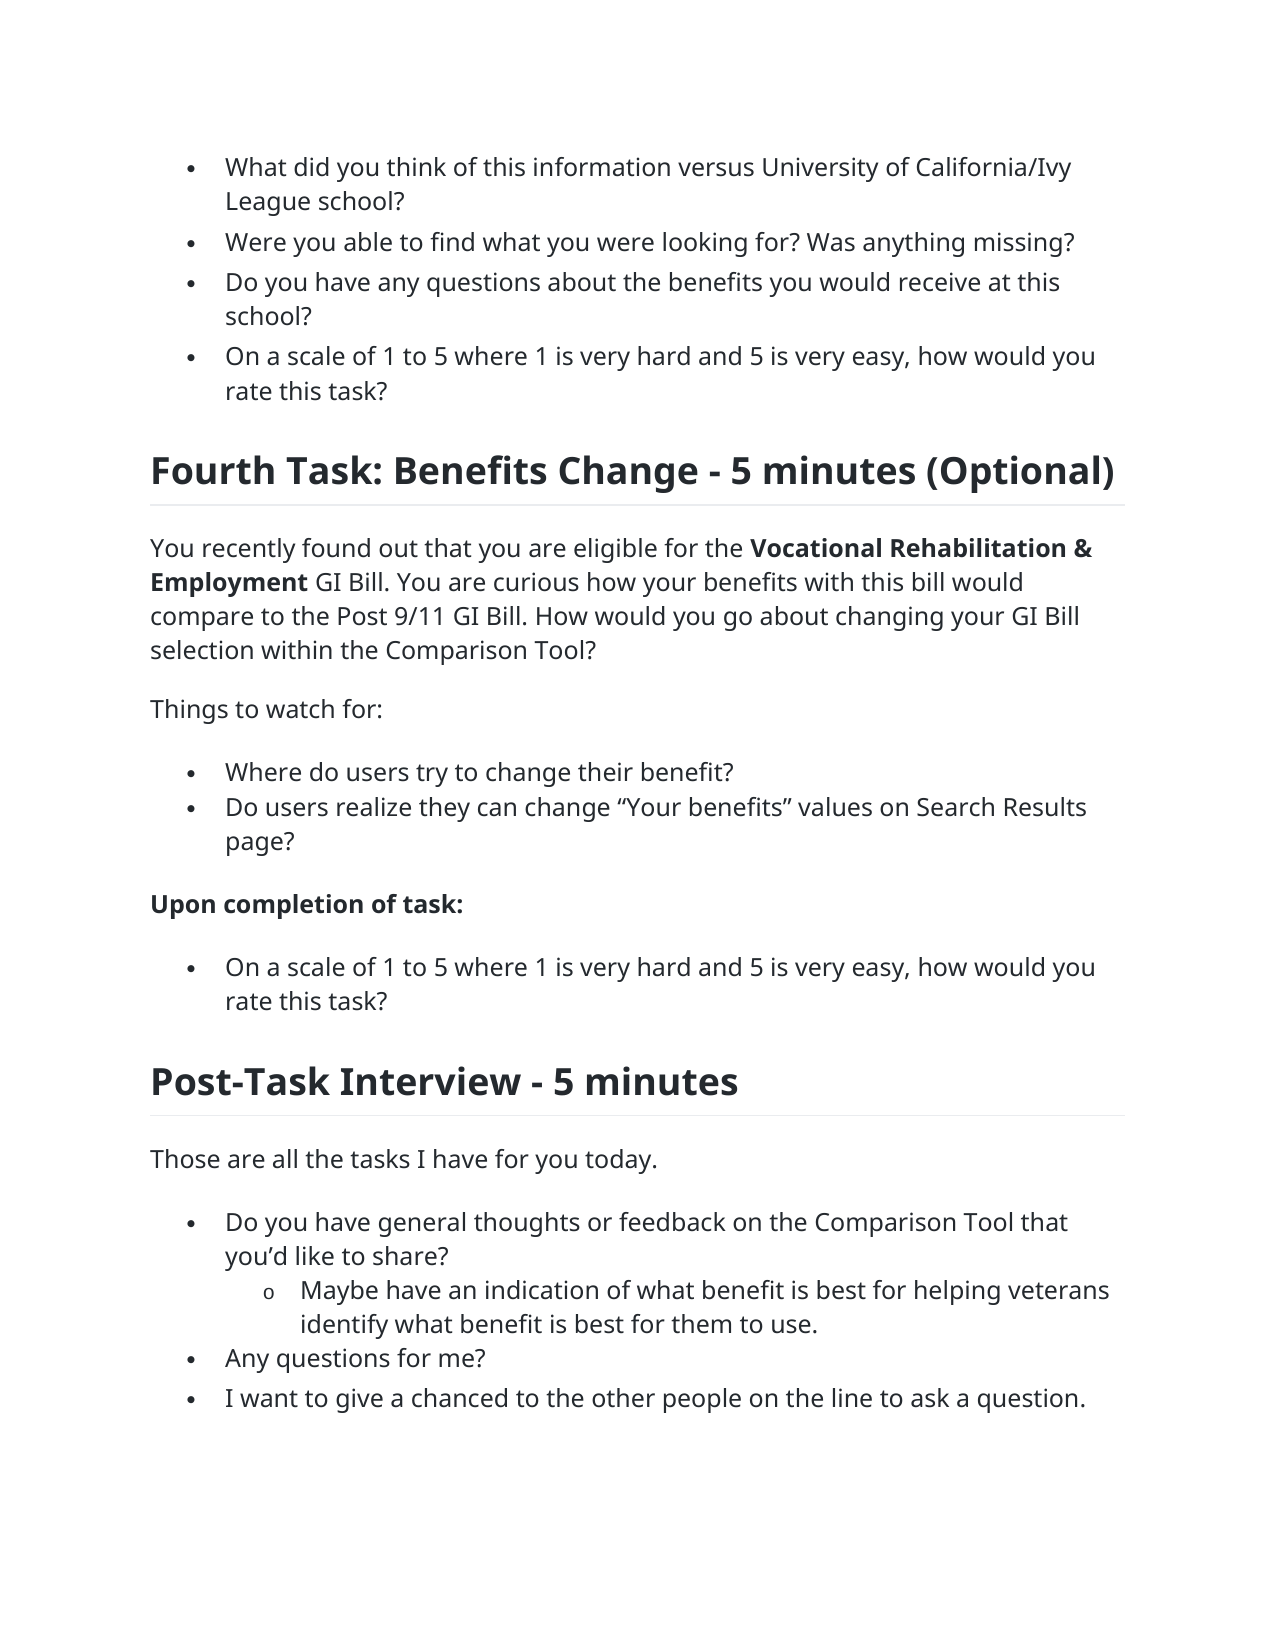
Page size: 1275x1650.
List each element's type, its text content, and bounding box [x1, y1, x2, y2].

text Those are all the tasks I have for you today. [150, 1141, 1125, 1175]
list I want to give a chanced to the other people on the line to ask a question. [187, 1381, 1125, 1415]
text Post-Task Interview - 5 minutes [150, 1055, 1125, 1115]
text You recently found out that you are eligible for the Vocational Rehabilitation & Employment GI Bill. You are curious how your benefits with this bill would compare to the Post 9/11 GI Bill. How would you go about changing your GI Bill selection within the Comparison Tool? [150, 531, 1125, 667]
list On a scale of 1 to 5 where 1 is very hard and 5 is very easy, how would you rate this task? [187, 339, 1125, 407]
list Where do users try to change their benefit? [187, 755, 1125, 789]
text Upon completion of task: [150, 886, 1125, 921]
text Fourth Task: Benefits Change - 5 minutes (Optional) [150, 445, 1125, 504]
list Do you have general thoughts or feedback on the Comparison Tool that you’d like to share? [187, 1204, 1125, 1273]
list Any questions for me? [187, 1341, 1125, 1375]
list What did you think of this information versus University of California/Ivy League school? [187, 150, 1125, 218]
text Things to watch for: [150, 692, 1125, 726]
list Maybe have an indication of what benefit is best for helping veterans identify what benefit is best for them to use. [262, 1273, 1125, 1341]
list Do you have any questions about the benefits you would receive at this school? [187, 265, 1125, 333]
list Were you able to find what you were looking for? Was anything missing? [187, 224, 1125, 258]
list Do users realize they can change “Your benefits” values on Search Results page? [187, 789, 1125, 857]
list On a scale of 1 to 5 where 1 is very hard and 5 is very easy, how would you rate this task? [187, 950, 1125, 1018]
